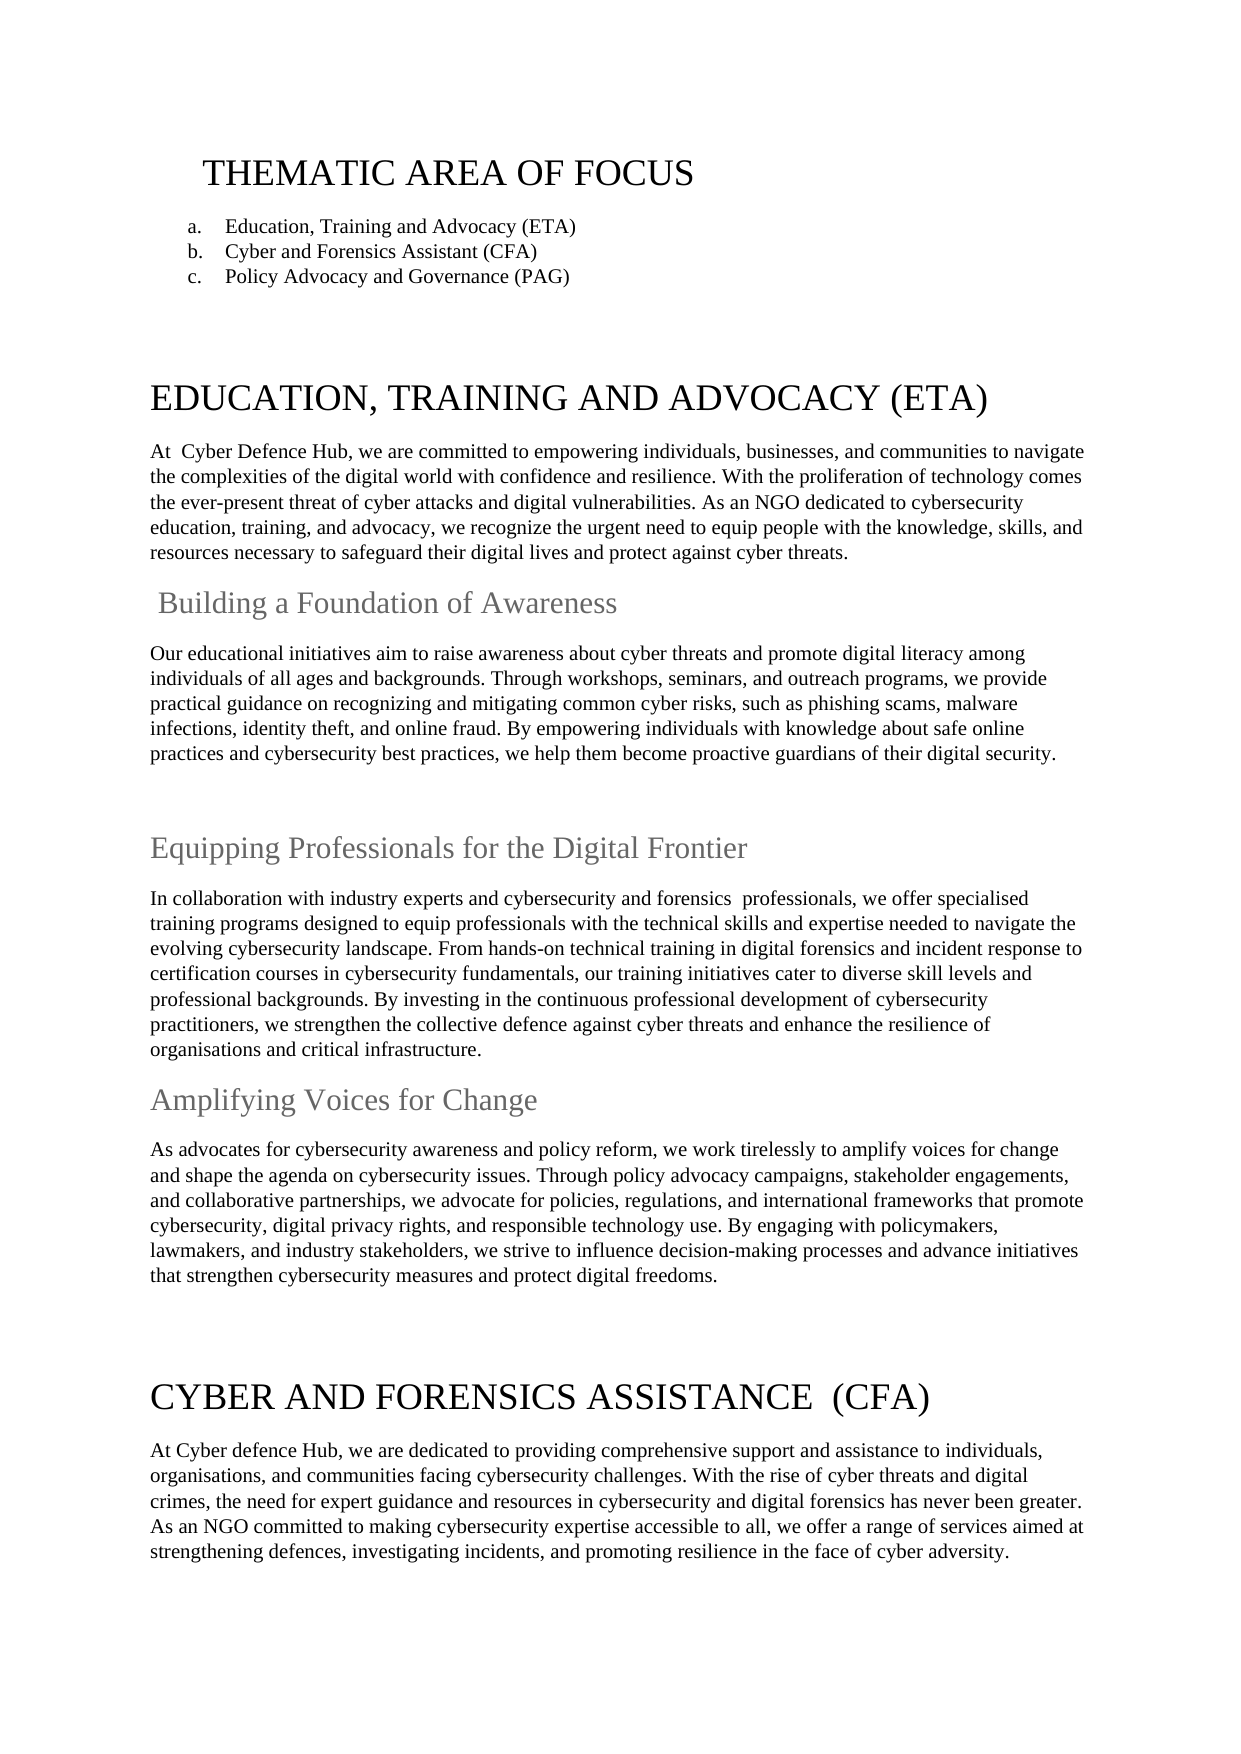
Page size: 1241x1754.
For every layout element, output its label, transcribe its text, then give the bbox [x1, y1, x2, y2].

subtitle EDUCATION, TRAINING AND ADVOCACY (ETA) [150, 375, 1090, 418]
subtitle Amplifying Voices for Change [150, 1081, 1090, 1117]
list Cyber and Forensics Assistant (CFA) [187, 239, 1090, 263]
title THEMATIC AREA OF FOCUS [202, 150, 1090, 193]
text In collaboration with industry experts and cybersecurity and forensics professionals, we offer specialised training programs designed to equip professionals with the technical skills and expertise needed to navigate the evolving cybersecurity landscape. From hands-on technical training in digital forensics and incident response to certification courses in cybersecurity fundamentals, our training initiatives cater to diverse skill levels and professional backgrounds. By investing in the continuous professional development of cybersecurity practitioners, we strengthen the collective defence against cyber threats and enhance the resilience of organisations and critical infrastructure. [150, 886, 1090, 1061]
text Our educational initiatives aim to raise awareness about cyber threats and promote digital literacy among individuals of all ages and backgrounds. Through workshops, seminars, and outreach programs, we provide practical guidance on recognizing and mitigating common cyber risks, such as phishing scams, malware infections, identity theft, and online fraud. By empowering individuals with knowledge about safe online practices and cybersecurity best practices, we help them become proactive guardians of their digital security. [150, 640, 1090, 765]
subtitle Building a Foundation of Awareness [150, 584, 1090, 620]
list Education, Training and Advocacy (ETA) [187, 214, 1090, 238]
text At Cyber defence Hub, we are dedicated to providing comprehensive support and assistance to individuals, organisations, and communities facing cybersecurity challenges. With the rise of cyber threats and digital crimes, the need for expert guidance and resources in cybersecurity and digital forensics has never been greater. As an NGO committed to making cybersecurity expertise accessible to all, we offer a range of services aimed at strengthening defences, investigating incidents, and promoting resilience in the face of cyber adversity. [150, 1438, 1090, 1563]
subtitle CYBER AND FORENSICS ASSISTANCE (CFA) [150, 1374, 1090, 1417]
text As advocates for cybersecurity awareness and policy reform, we work tirelessly to amplify voices for change and shape the agenda on cybersecurity issues. Through policy advocacy campaigns, stakeholder engagements, and collaborative partnerships, we advocate for policies, regulations, and international frameworks that promote cybersecurity, digital privacy rights, and responsible technology use. By engaging with policymakers, lawmakers, and industry stakeholders, we strive to influence decision-making processes and advance initiatives that strengthen cybersecurity measures and protect digital freedoms. [150, 1137, 1090, 1287]
subtitle Equipping Professionals for the Digital Frontier [150, 829, 1090, 865]
list Policy Advocacy and Governance (PAG) [187, 264, 1090, 288]
text At Cyber Defence Hub, we are committed to empowering individuals, businesses, and communities to navigate the complexities of the digital world with confidence and resilience. With the proliferation of technology comes the ever-present threat of cyber attacks and digital vulnerabilities. As an NGO dedicated to cybersecurity education, training, and advocacy, we recognize the urgent need to equip people with the knowledge, skills, and resources necessary to safeguard their digital lives and protect against cyber threats. [150, 439, 1090, 564]
